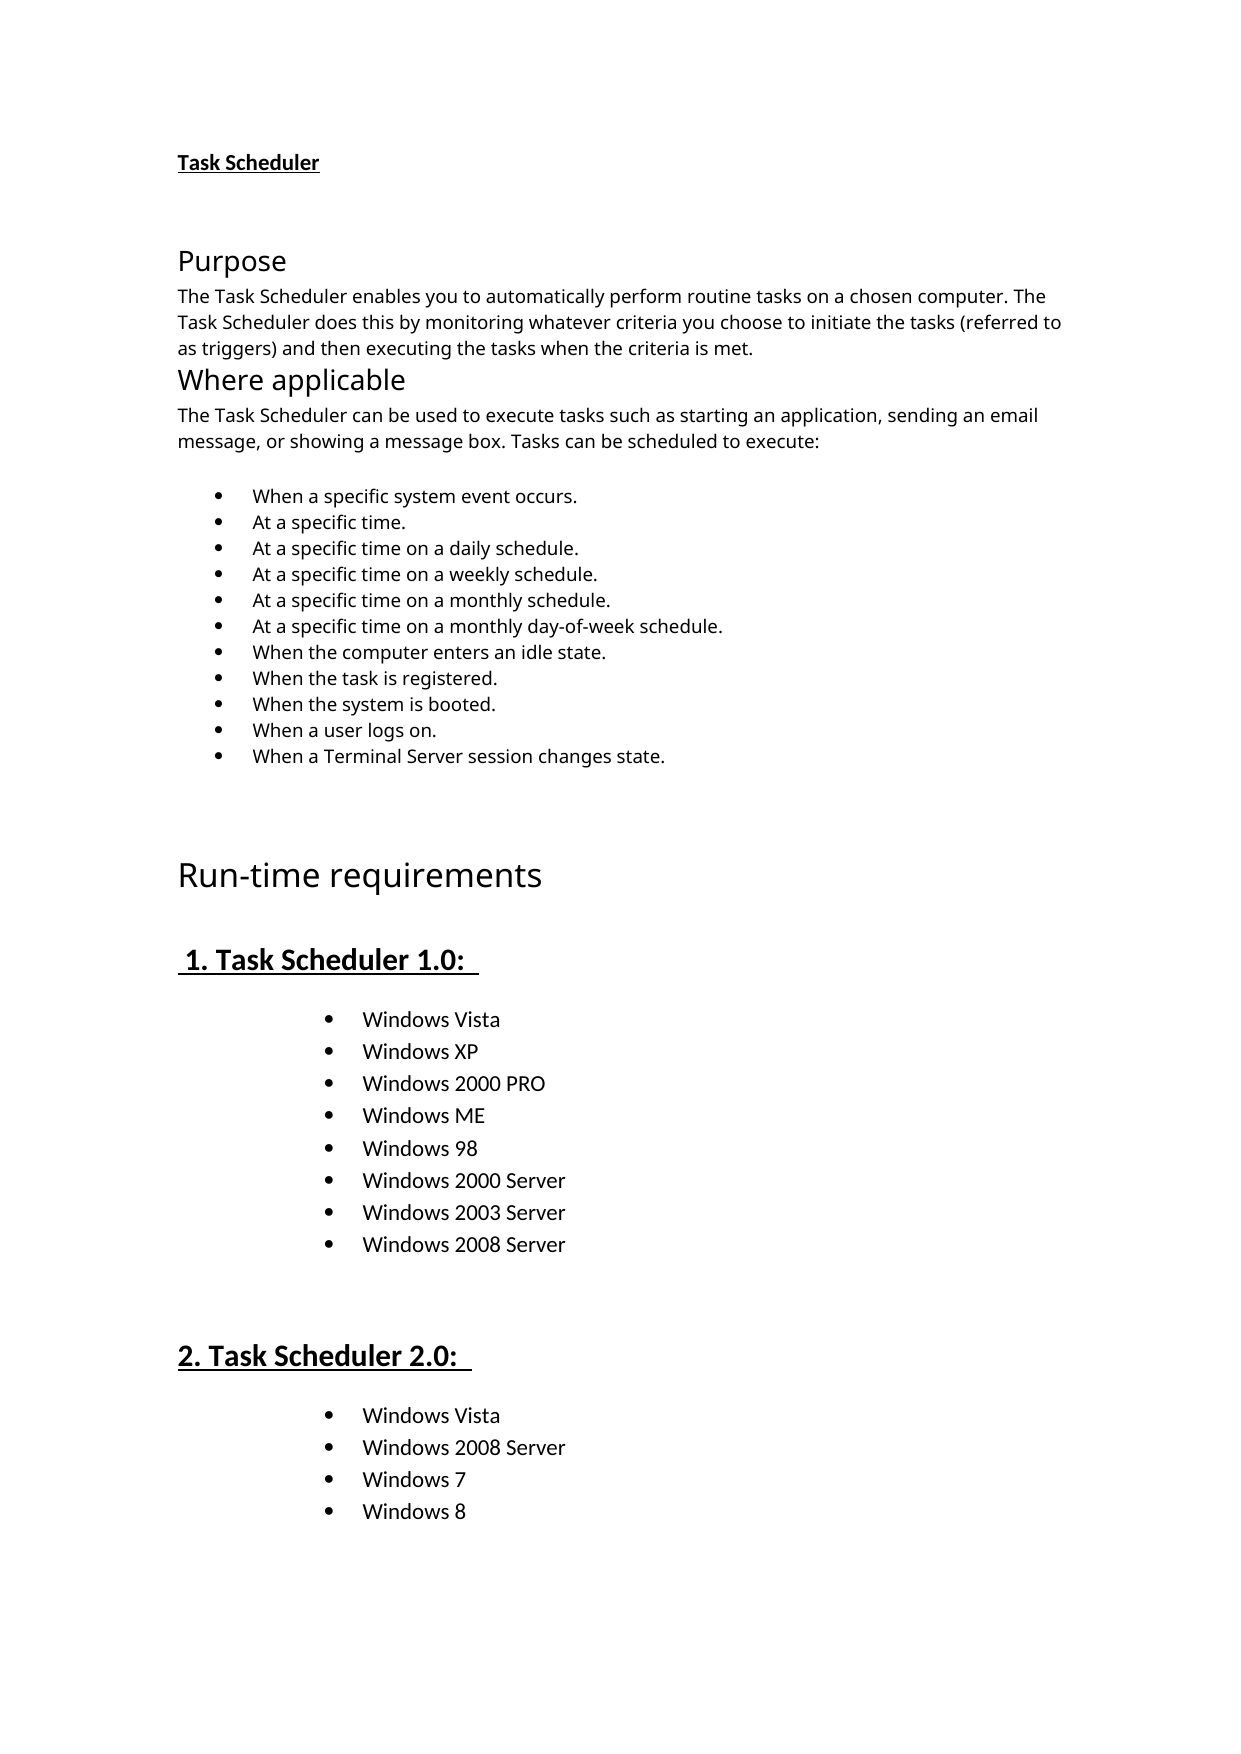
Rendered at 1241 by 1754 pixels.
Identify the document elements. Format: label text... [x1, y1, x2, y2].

list Windows XP [325, 1037, 1063, 1065]
list Windows Vista [325, 1401, 1063, 1429]
list At a specific time. [215, 509, 1063, 535]
list When the computer enters an idle state. [215, 639, 1063, 665]
list At a specific time on a weekly schedule. [215, 561, 1063, 587]
list When the system is booted. [215, 691, 1063, 717]
list Windows ME [325, 1102, 1063, 1129]
list Windows 2008 Server [325, 1230, 1063, 1258]
list At a specific time on a monthly day-of-week schedule. [215, 613, 1063, 639]
list Windows 98 [325, 1134, 1063, 1162]
list Windows 8 [325, 1497, 1063, 1526]
list Windows 2000 Server [325, 1166, 1063, 1194]
text 1. Task Scheduler 1.0: [177, 940, 1063, 978]
list When a specific system event occurs. [215, 483, 1063, 509]
list Windows 2003 Server [325, 1198, 1063, 1226]
list When the task is registered. [215, 665, 1063, 691]
subtitle Run-time requirements [177, 851, 1063, 897]
list When a user logs on. [215, 717, 1063, 743]
text The Task Scheduler can be used to execute tasks such as starting an application, sending an email message, or showing a message box. Tasks can be scheduled to execute: [177, 402, 1063, 454]
text 2. Task Scheduler 2.0: [177, 1336, 1063, 1374]
list Windows 2008 Server [325, 1433, 1063, 1461]
text Purpose [177, 242, 1063, 280]
text Where applicable [177, 361, 1063, 399]
list When a Terminal Server session changes state. [215, 743, 1063, 769]
list At a specific time on a daily schedule. [215, 535, 1063, 561]
list Windows 7 [325, 1465, 1063, 1493]
list At a specific time on a monthly schedule. [215, 587, 1063, 613]
text The Task Scheduler enables you to automatically perform routine tasks on a chosen computer. The Task Scheduler does this by monitoring whatever criteria you choose to initiate the tasks (referred to as triggers) and then executing the tasks when the criteria is met. [177, 282, 1063, 361]
text Task Scheduler [177, 148, 1063, 176]
list Windows Vista [325, 1005, 1063, 1033]
list Windows 2000 PRO [325, 1069, 1063, 1097]
